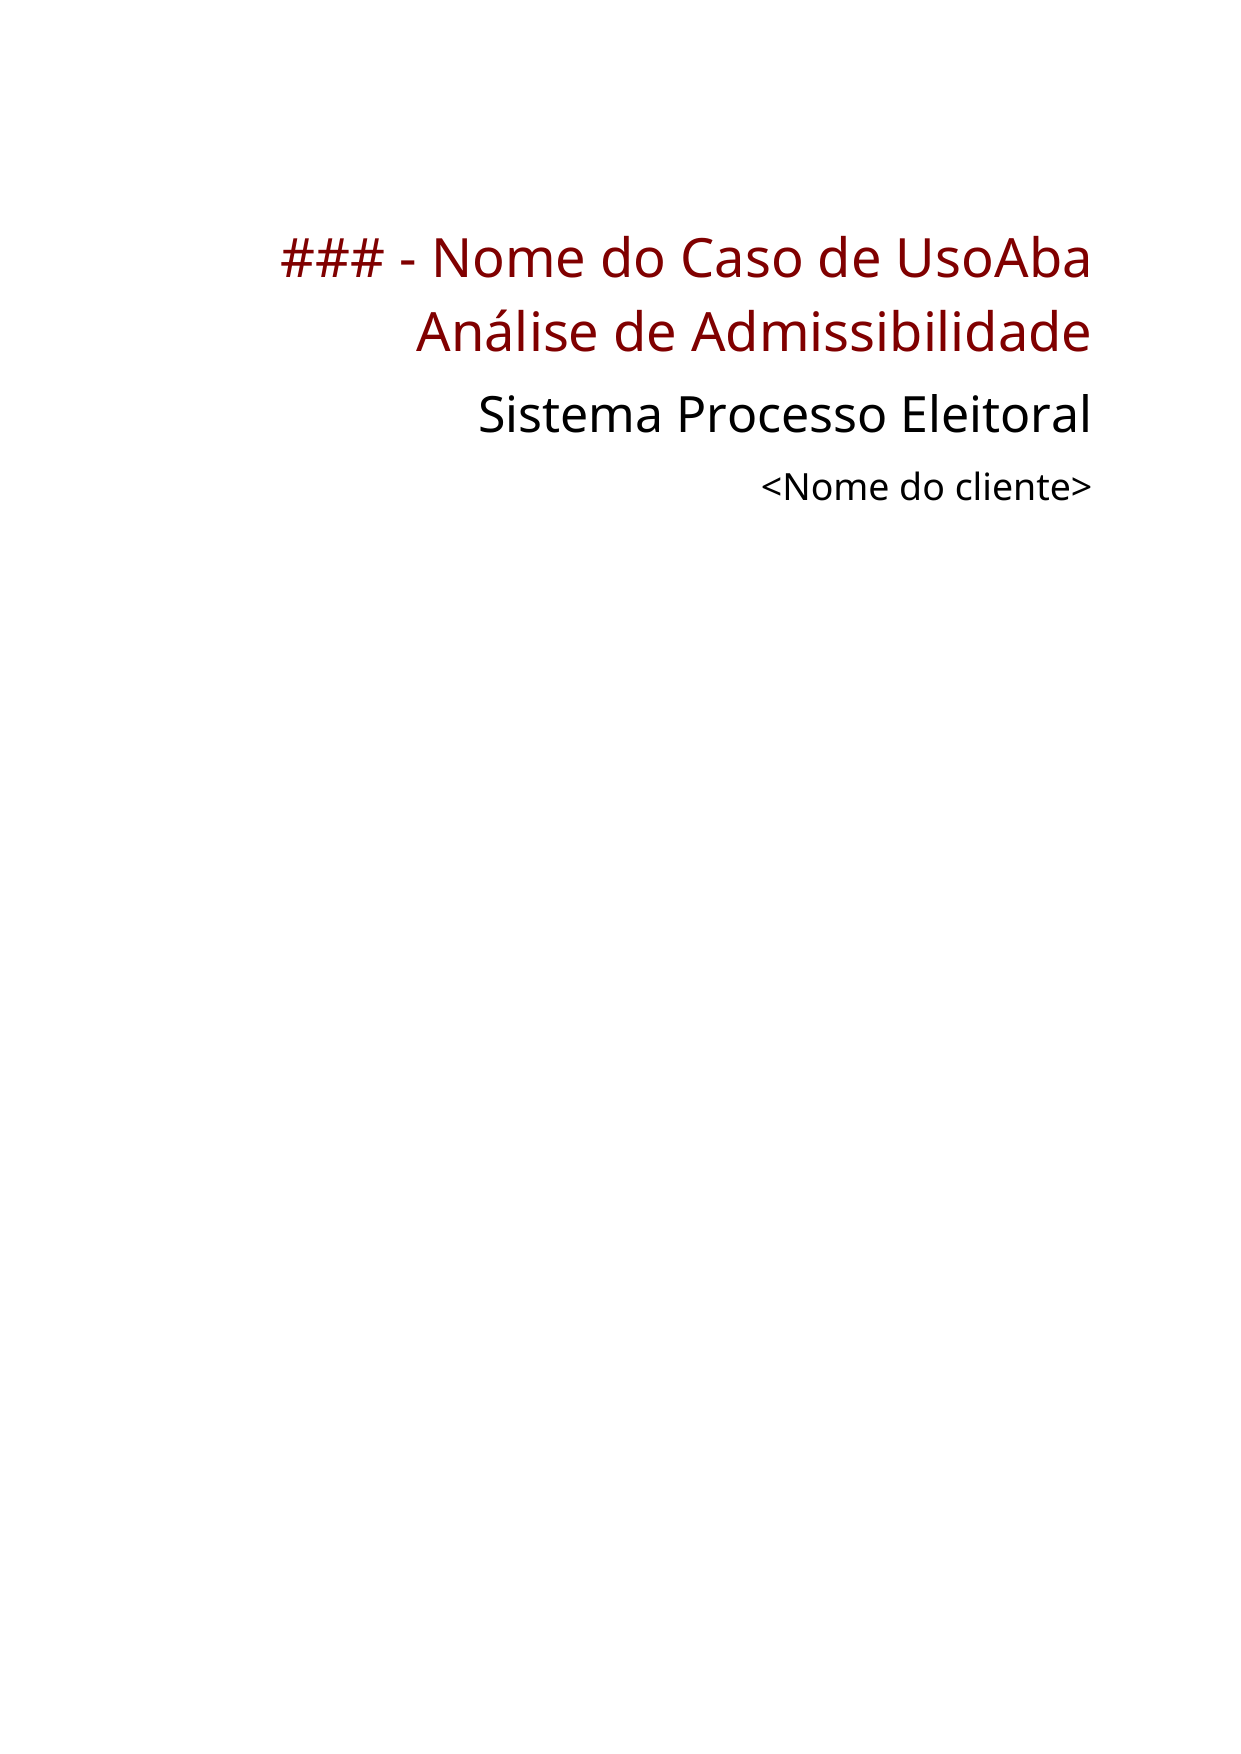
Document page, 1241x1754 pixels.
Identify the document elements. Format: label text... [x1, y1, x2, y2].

text ### - Nome do Caso de UsoHST068.1 - Aba Análise de Admissibilidade [148, 219, 1092, 367]
text <Nome do Produto>Sistema Processo Eleitoral [148, 379, 1092, 447]
text <Nome do cliente>CAU [148, 460, 1092, 511]
